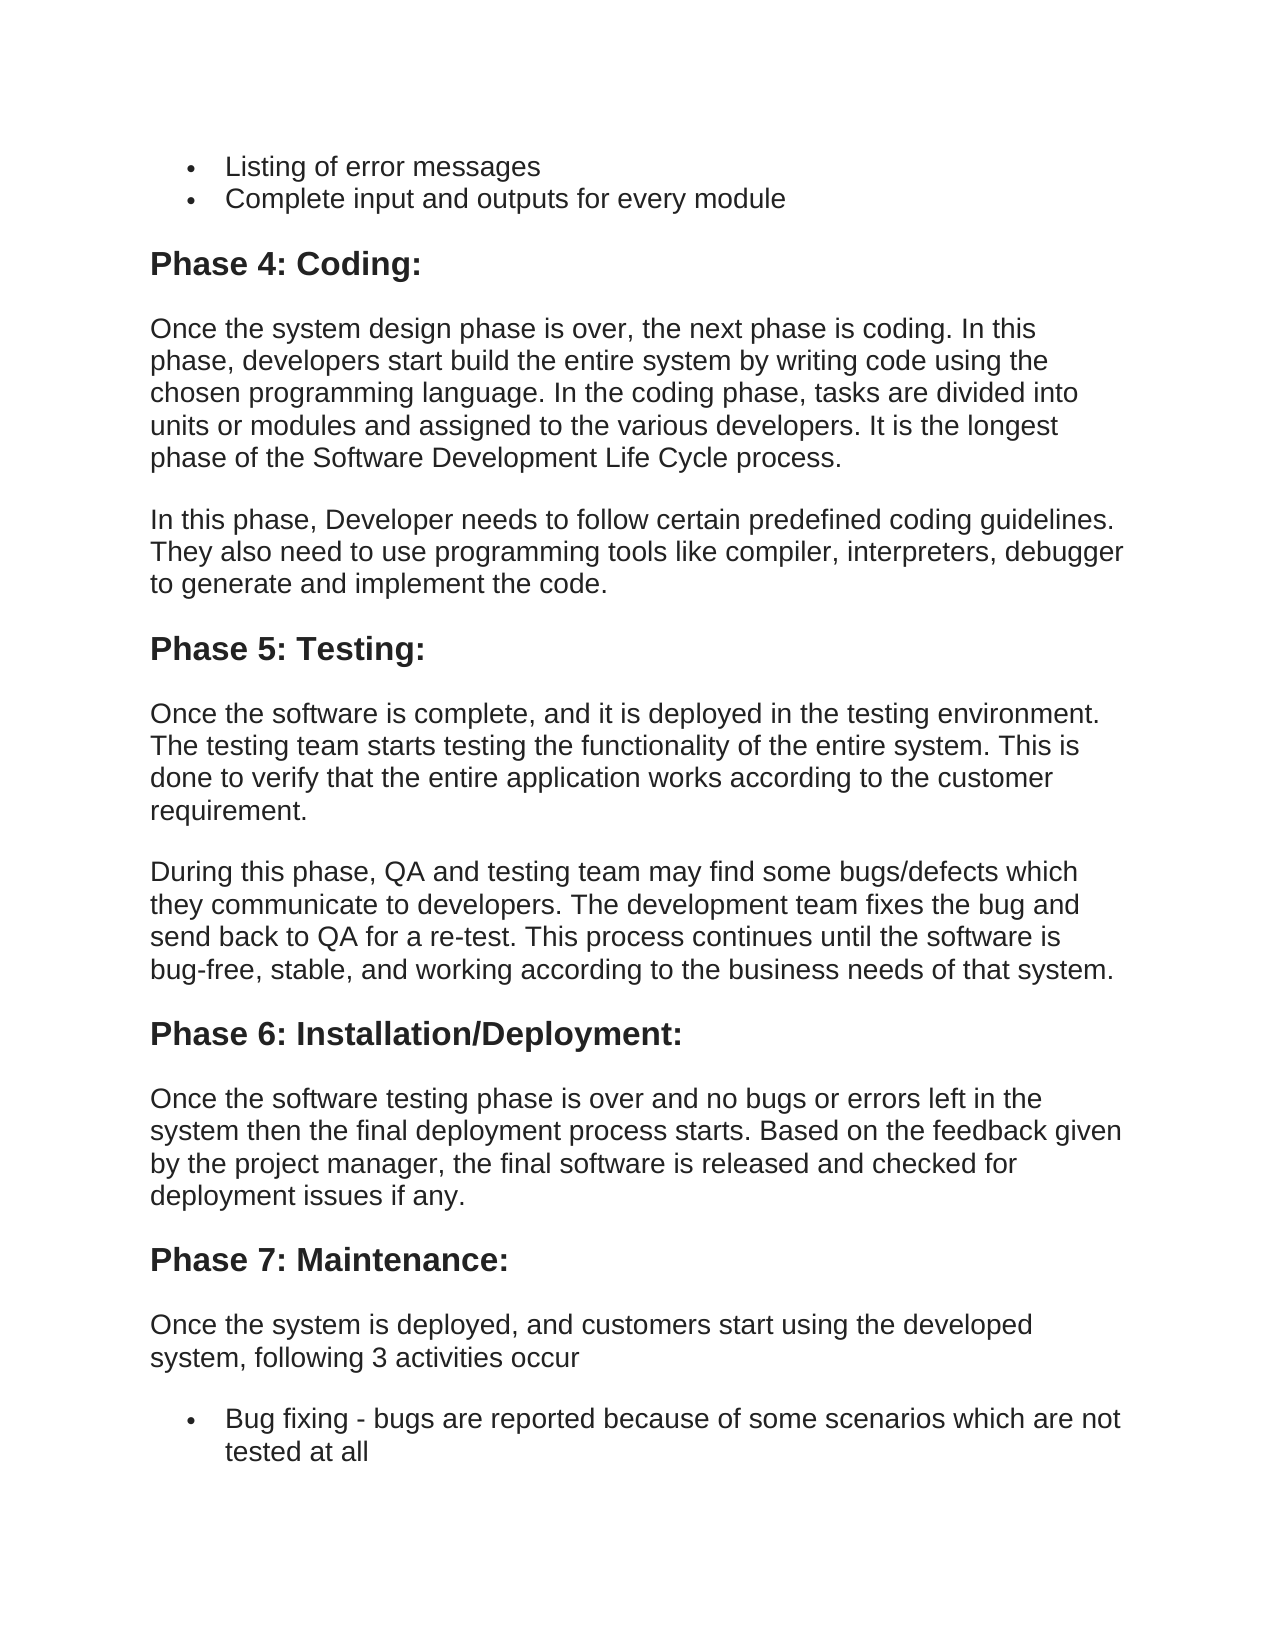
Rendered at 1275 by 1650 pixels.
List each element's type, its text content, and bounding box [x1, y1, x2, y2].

text In this phase, Developer needs to follow certain predefined coding guidelines. They also need to use programming tools like compiler, interpreters, debugger to generate and implement the code. [150, 503, 1125, 600]
text Once the software is complete, and it is deployed in the testing environment. The testing team starts testing the functionality of the entire system. This is done to verify that the entire application works according to the customer requirement. [150, 697, 1125, 826]
text Phase 4: Coding: [150, 244, 1125, 282]
text Once the system design phase is over, the next phase is coding. In this phase, developers start build the entire system by writing code using the chosen programming language. In the coding phase, tasks are divided into units or modules and assigned to the various developers. It is the longest phase of the Software Development Life Cycle process. [150, 312, 1125, 473]
text Phase 5: Testing: [150, 629, 1125, 667]
text Phase 6: Installation/Deployment: [150, 1014, 1125, 1053]
text Once the software testing phase is over and no bugs or errors left in the system then the final deployment process starts. Based on the feedback given by the project manager, the final software is released and checked for deployment issues if any. [150, 1082, 1125, 1211]
text Once the system is deployed, and customers start using the developed system, following 3 activities occur [150, 1308, 1125, 1373]
text Phase 7: Maintenance: [150, 1241, 1125, 1279]
list Bug fixing - bugs are reported because of some scenarios which are not tested at all [187, 1402, 1125, 1467]
text During this phase, QA and testing team may find some bugs/defects which they communicate to developers. The development team fixes the bug and send back to QA for a re-test. This process continues until the software is bug-free, stable, and working according to the business needs of that system. [150, 855, 1125, 985]
list Listing of error messages [187, 150, 1125, 182]
list Complete input and outputs for every module [187, 182, 1125, 215]
